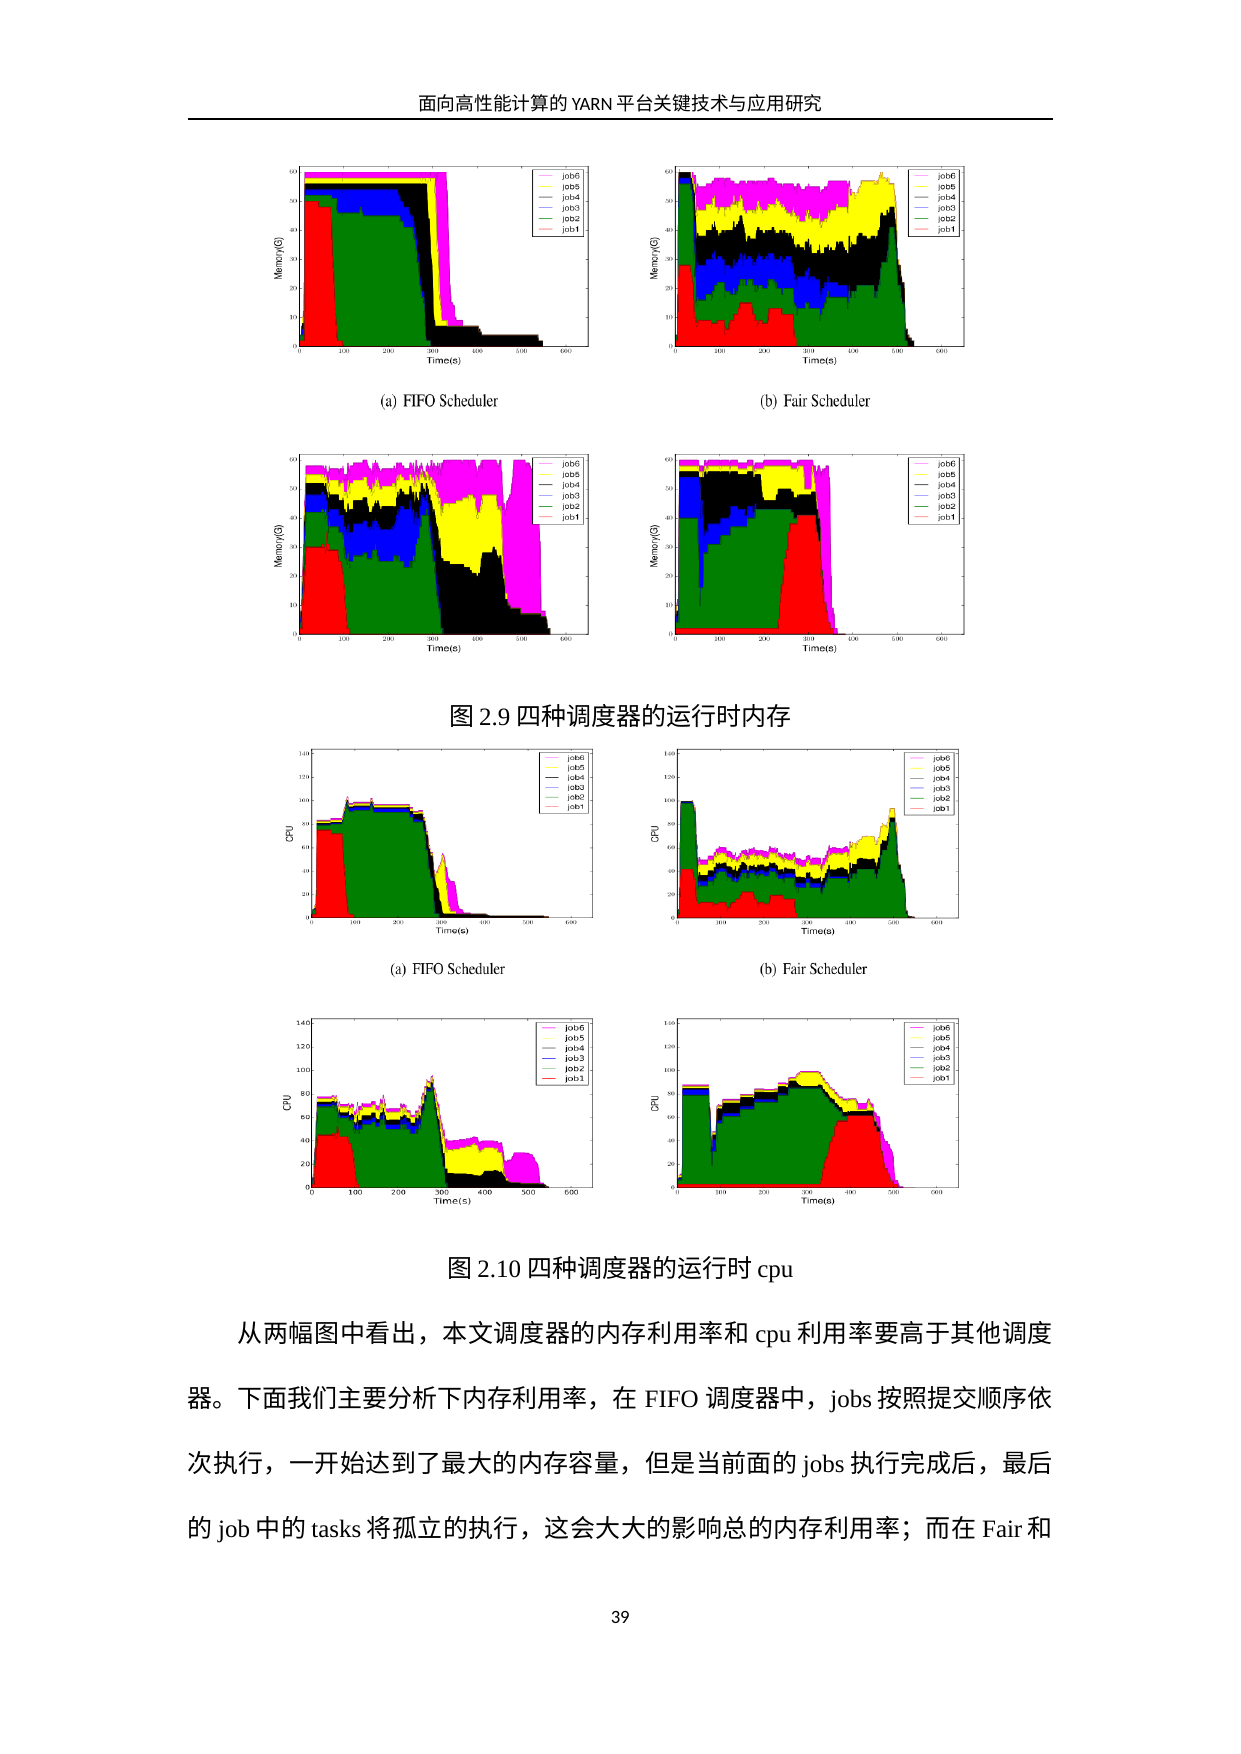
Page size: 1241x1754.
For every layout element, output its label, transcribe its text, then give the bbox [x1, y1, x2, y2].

list 图2.9 四种调度器的运行时内存 [187, 682, 1053, 747]
list 图2.10 四种调度器的运行时cpu [187, 1234, 1053, 1299]
picture [273, 162, 967, 657]
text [187, 1299, 1053, 1559]
picture [281, 747, 959, 1208]
